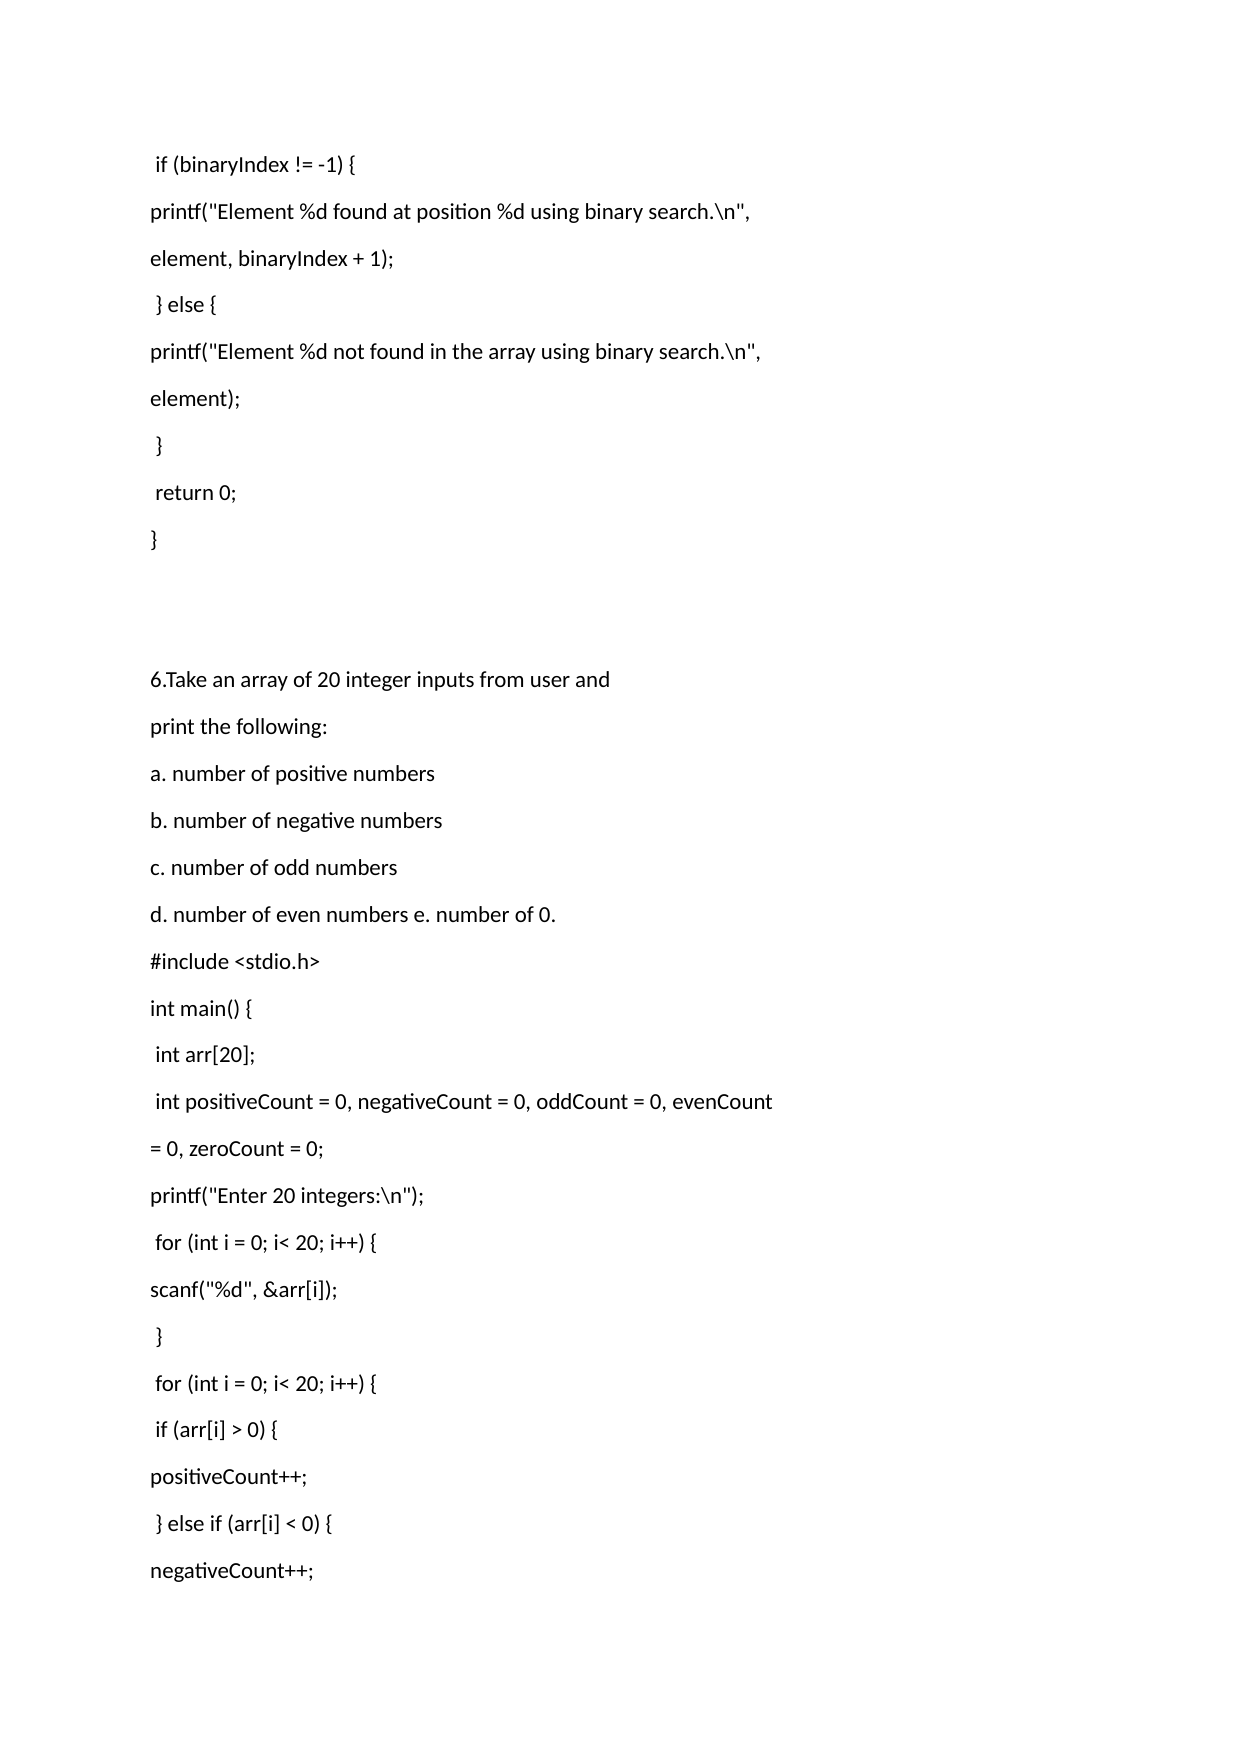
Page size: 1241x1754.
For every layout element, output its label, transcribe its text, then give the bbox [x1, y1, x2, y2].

text print the following: [150, 712, 1090, 741]
text if (binaryIndex != -1) { [150, 150, 1090, 178]
text int positiveCount = 0, negativeCount = 0, oddCount = 0, evenCount [150, 1087, 1090, 1116]
text int main() { [150, 994, 1090, 1022]
text a. number of positive numbers [150, 759, 1090, 787]
text b. number of negative numbers [150, 806, 1090, 834]
text } else if (arr[i] < 0) { [150, 1509, 1090, 1537]
text = 0, zeroCount = 0; [150, 1134, 1090, 1162]
text for (int i = 0; i< 20; i++) { [150, 1369, 1090, 1397]
text } [150, 431, 1090, 459]
text d. number of even numbers e. number of 0. [150, 900, 1090, 928]
text } [150, 1322, 1090, 1350]
text printf("Element %d found at position %d using binary search.\n", [150, 197, 1090, 225]
text printf("Enter 20 integers:\n"); [150, 1181, 1090, 1209]
text 6.Take an array of 20 integer inputs from user and [150, 666, 1090, 694]
text for (int i = 0; i< 20; i++) { [150, 1228, 1090, 1256]
text c. number of odd numbers [150, 853, 1090, 881]
text element, binaryIndex + 1); [150, 244, 1090, 272]
text scanf("%d", &arr[i]); [150, 1275, 1090, 1303]
text return 0; [150, 478, 1090, 506]
text int arr[20]; [150, 1041, 1090, 1069]
text negativeCount++; [150, 1556, 1090, 1584]
text } [150, 525, 1090, 553]
text element); [150, 384, 1090, 412]
text printf("Element %d not found in the array using binary search.\n", [150, 337, 1090, 366]
text } else { [150, 291, 1090, 319]
text #include <stdio.h> [150, 947, 1090, 975]
text positiveCount++; [150, 1462, 1090, 1491]
text if (arr[i] > 0) { [150, 1416, 1090, 1444]
